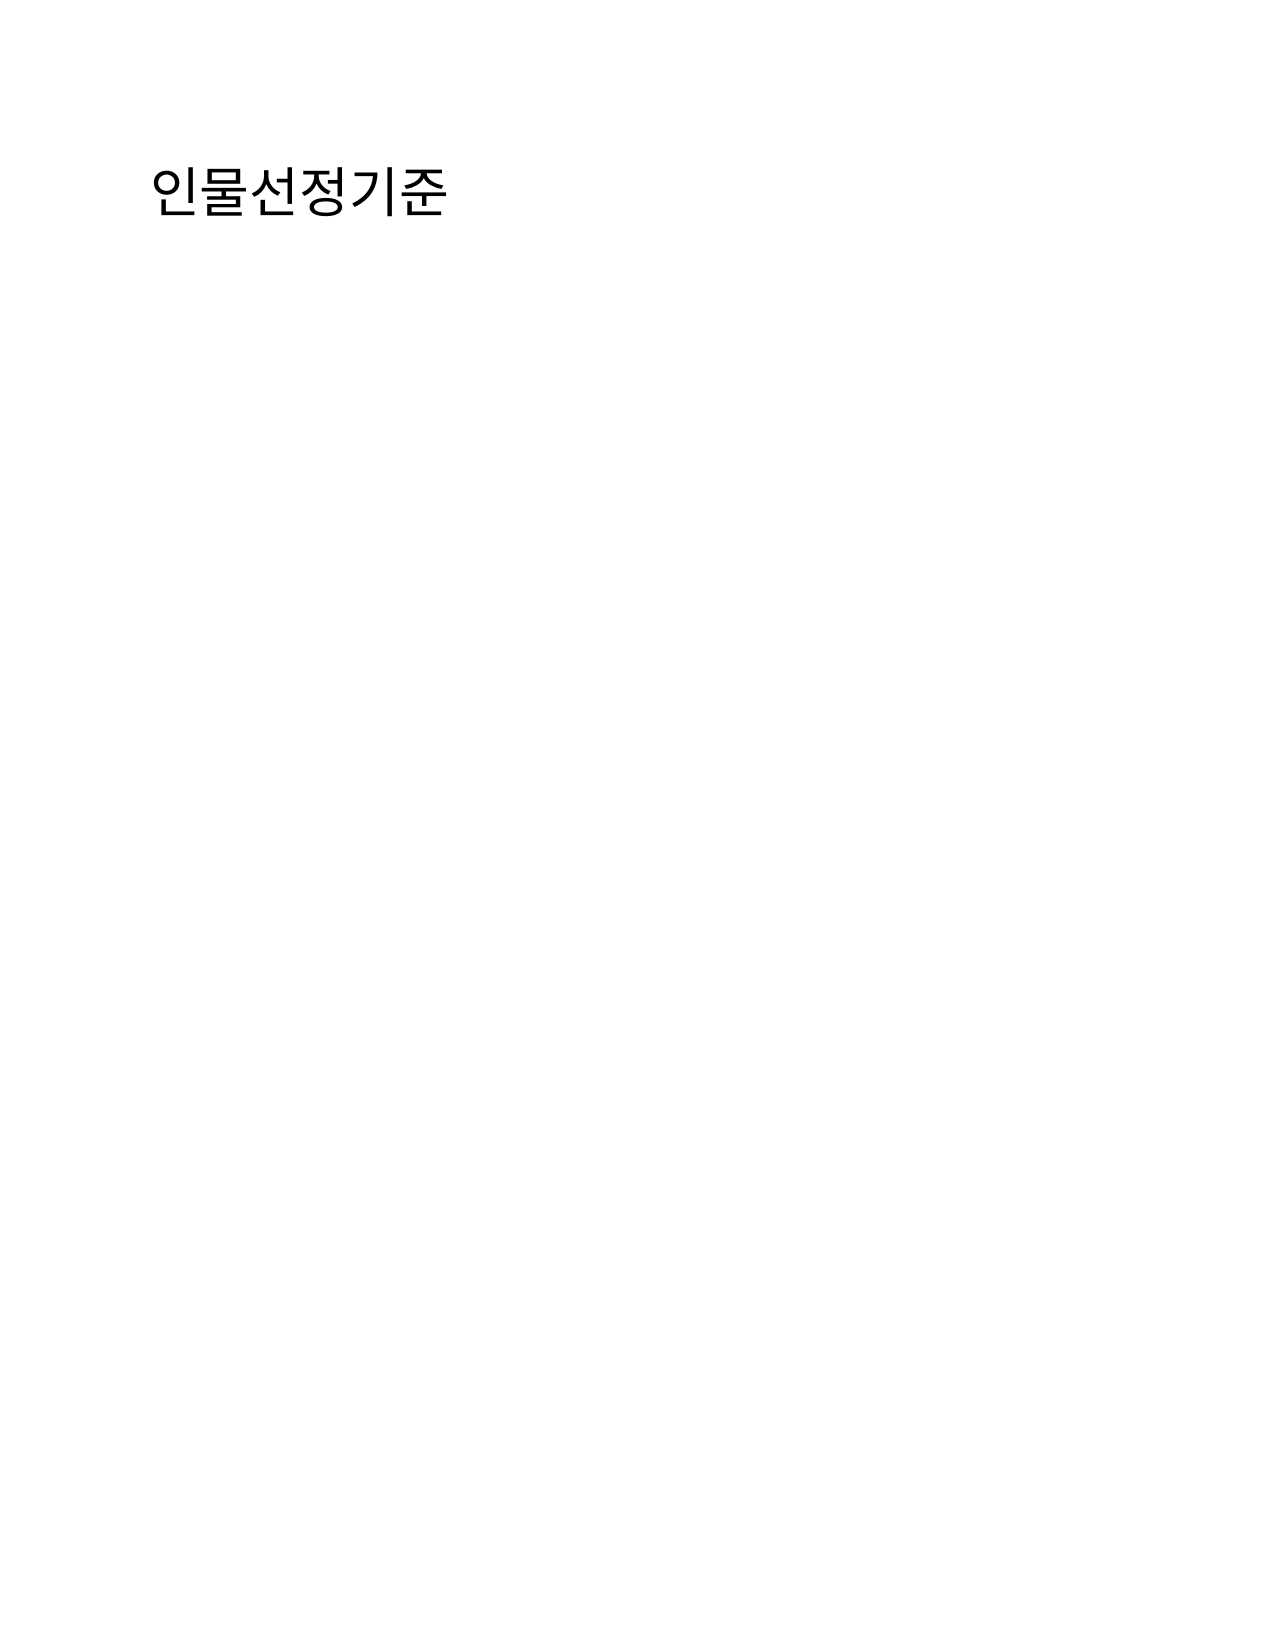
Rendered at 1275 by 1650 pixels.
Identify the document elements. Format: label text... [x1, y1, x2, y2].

title 인물선정기준 [150, 150, 1125, 228]
